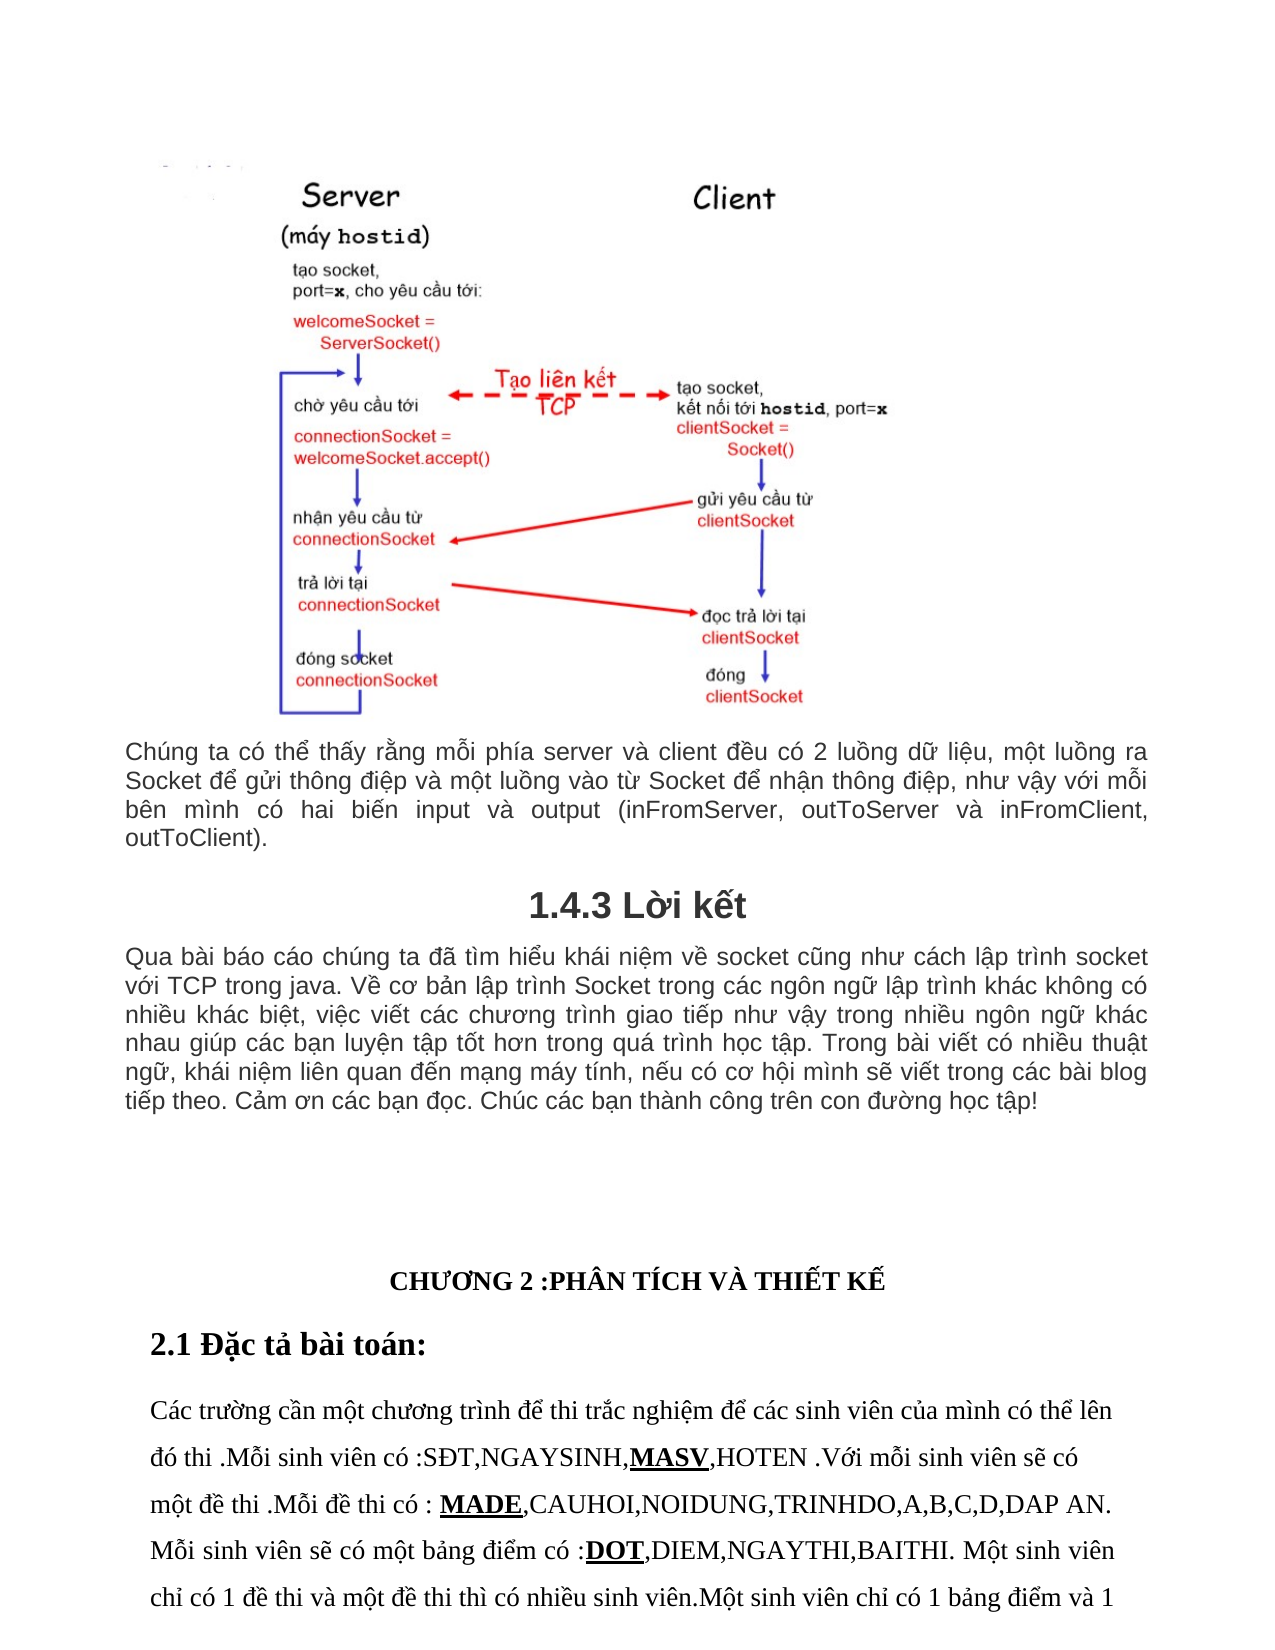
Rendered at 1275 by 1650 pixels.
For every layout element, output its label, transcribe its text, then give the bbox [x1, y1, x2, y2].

text Các trường cần một chương trình để thi trắc nghiệm để các sinh viên của mình có thể lên đó thi .Mỗi sinh viên có :SĐT,NGAYSINH,MASV,HOTEN .Với mỗi sinh viên sẽ có một đề thi .Mỗi đề thi có : MADE,CAUHOI,NOIDUNG,TRINHDO,A,B,C,D,DAP AN. [150, 1394, 1116, 1519]
subtitle CHƯƠNG 2 :PHÂN TÍCH VÀ THIẾT KẾ [202, 1265, 1073, 1296]
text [150, 1534, 1115, 1612]
picture [125, 143, 996, 722]
text Chúng ta có thể thấy rằng mỗi phía server và client đều có 2 luồng dữ liệu, một luồng ra Socket để gửi thông điệp và một luồng vào từ Socket để nhận thông điệp, như vậy với mỗi bên mình có hai biến input và output (inFromServer, outToServer và inFromClient, outToClient). [125, 737, 1150, 852]
subtitle 1.4.3 Lời kết [202, 883, 1073, 927]
subtitle Đặc tả bài toán: [150, 1324, 1150, 1362]
text Qua bài báo cáo chúng ta đã tìm hiểu khái niệm về socket cũng như cách lập trình socket với TCP trong java. Về cơ bản lập trình Socket trong các ngôn ngữ lập trình khác không có nhiều khác biệt, việc viết các chương trình giao tiếp như vậy trong nhiều ngôn ngữ khác nhau giúp các bạn luyện tập tốt hơn trong quá trình học tập. Trong bài viết có nhiều thuật ngữ, khái niệm liên quan đến mạng máy tính, nếu có cơ hội mình sẽ viết trong các bài blog tiếp theo. Cảm ơn các bạn đọc. Chúc các bạn thành công trên con đường học tập! [125, 942, 1150, 1115]
